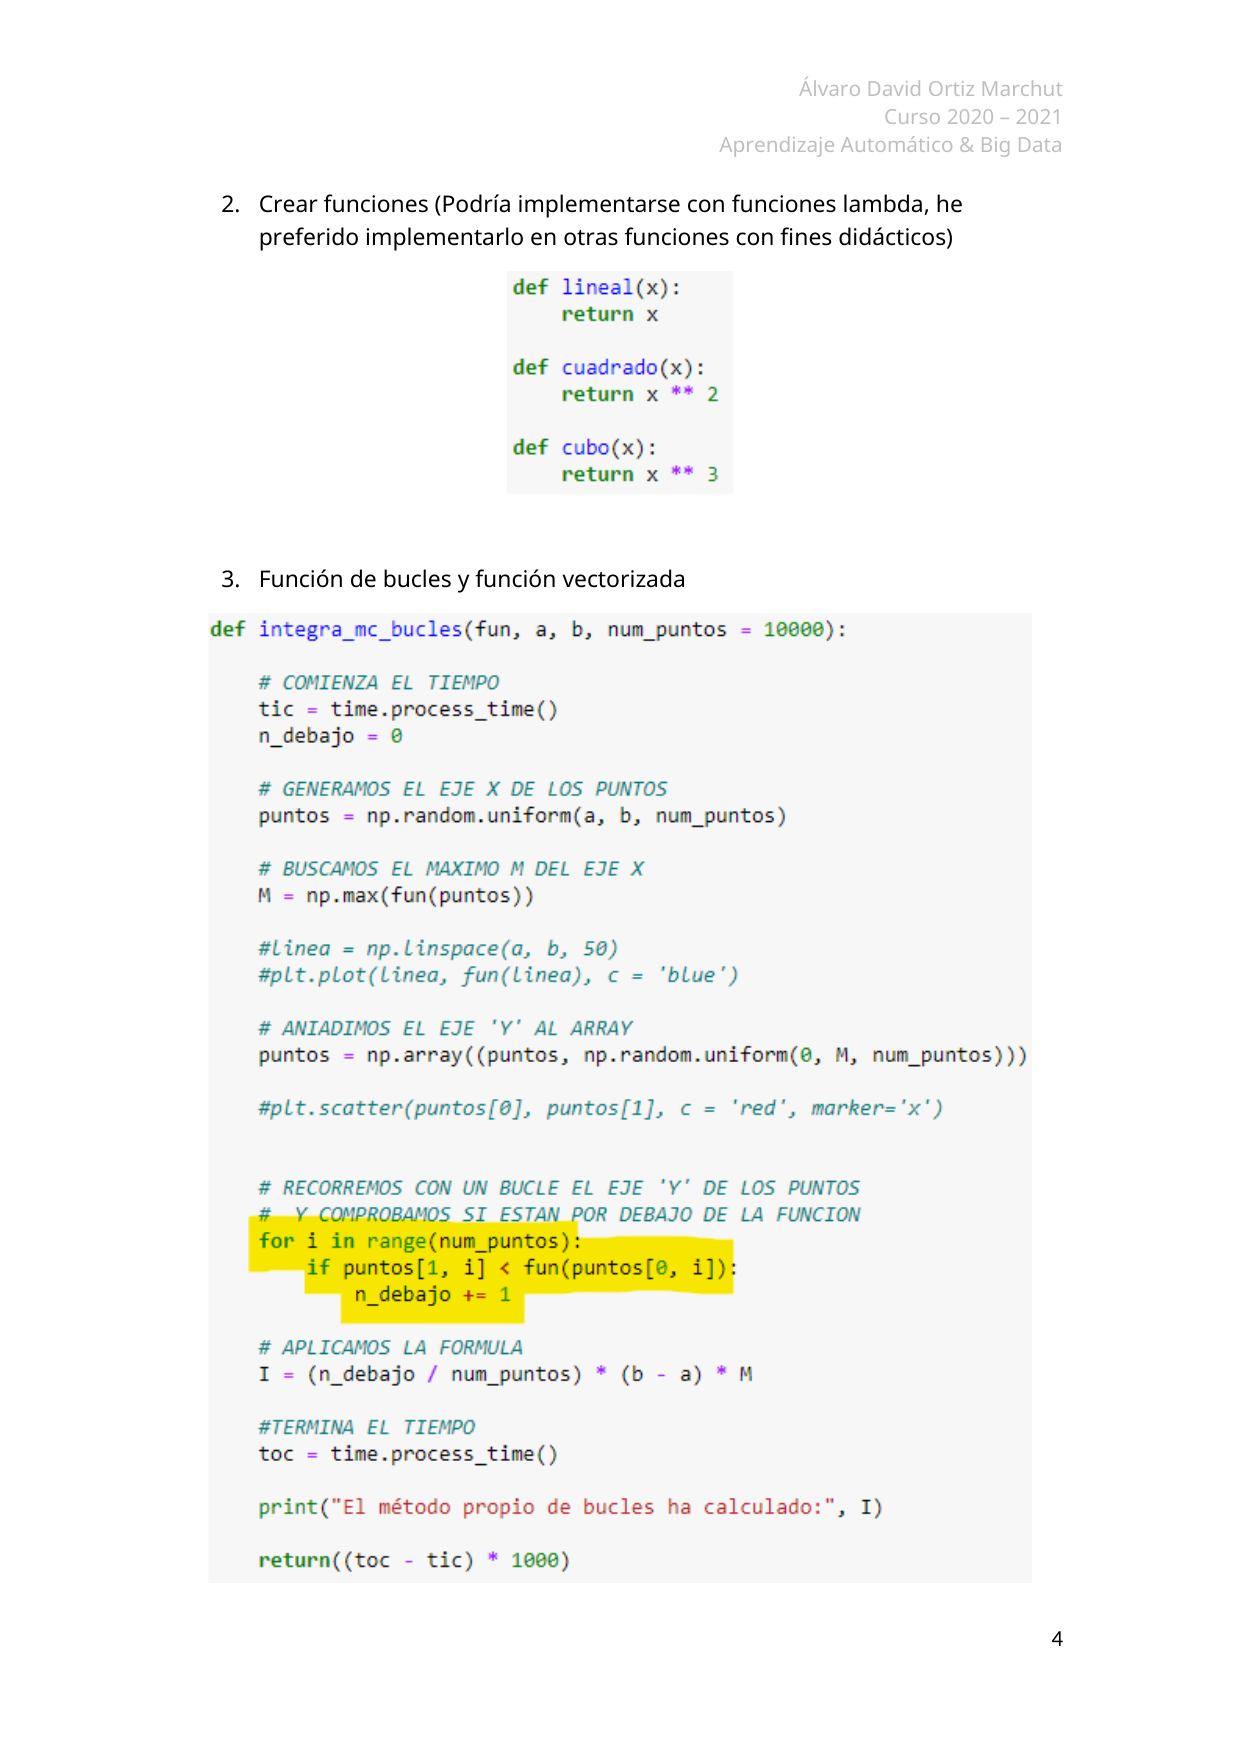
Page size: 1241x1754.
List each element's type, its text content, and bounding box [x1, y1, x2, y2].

list Función de bucles y función vectorizada [221, 563, 1063, 594]
list Crear funciones (Podría implementarse con funciones lambda, he preferido implementarlo en otras funciones con fines didácticos) [221, 187, 1063, 252]
picture [506, 271, 734, 494]
picture [208, 613, 1032, 1583]
